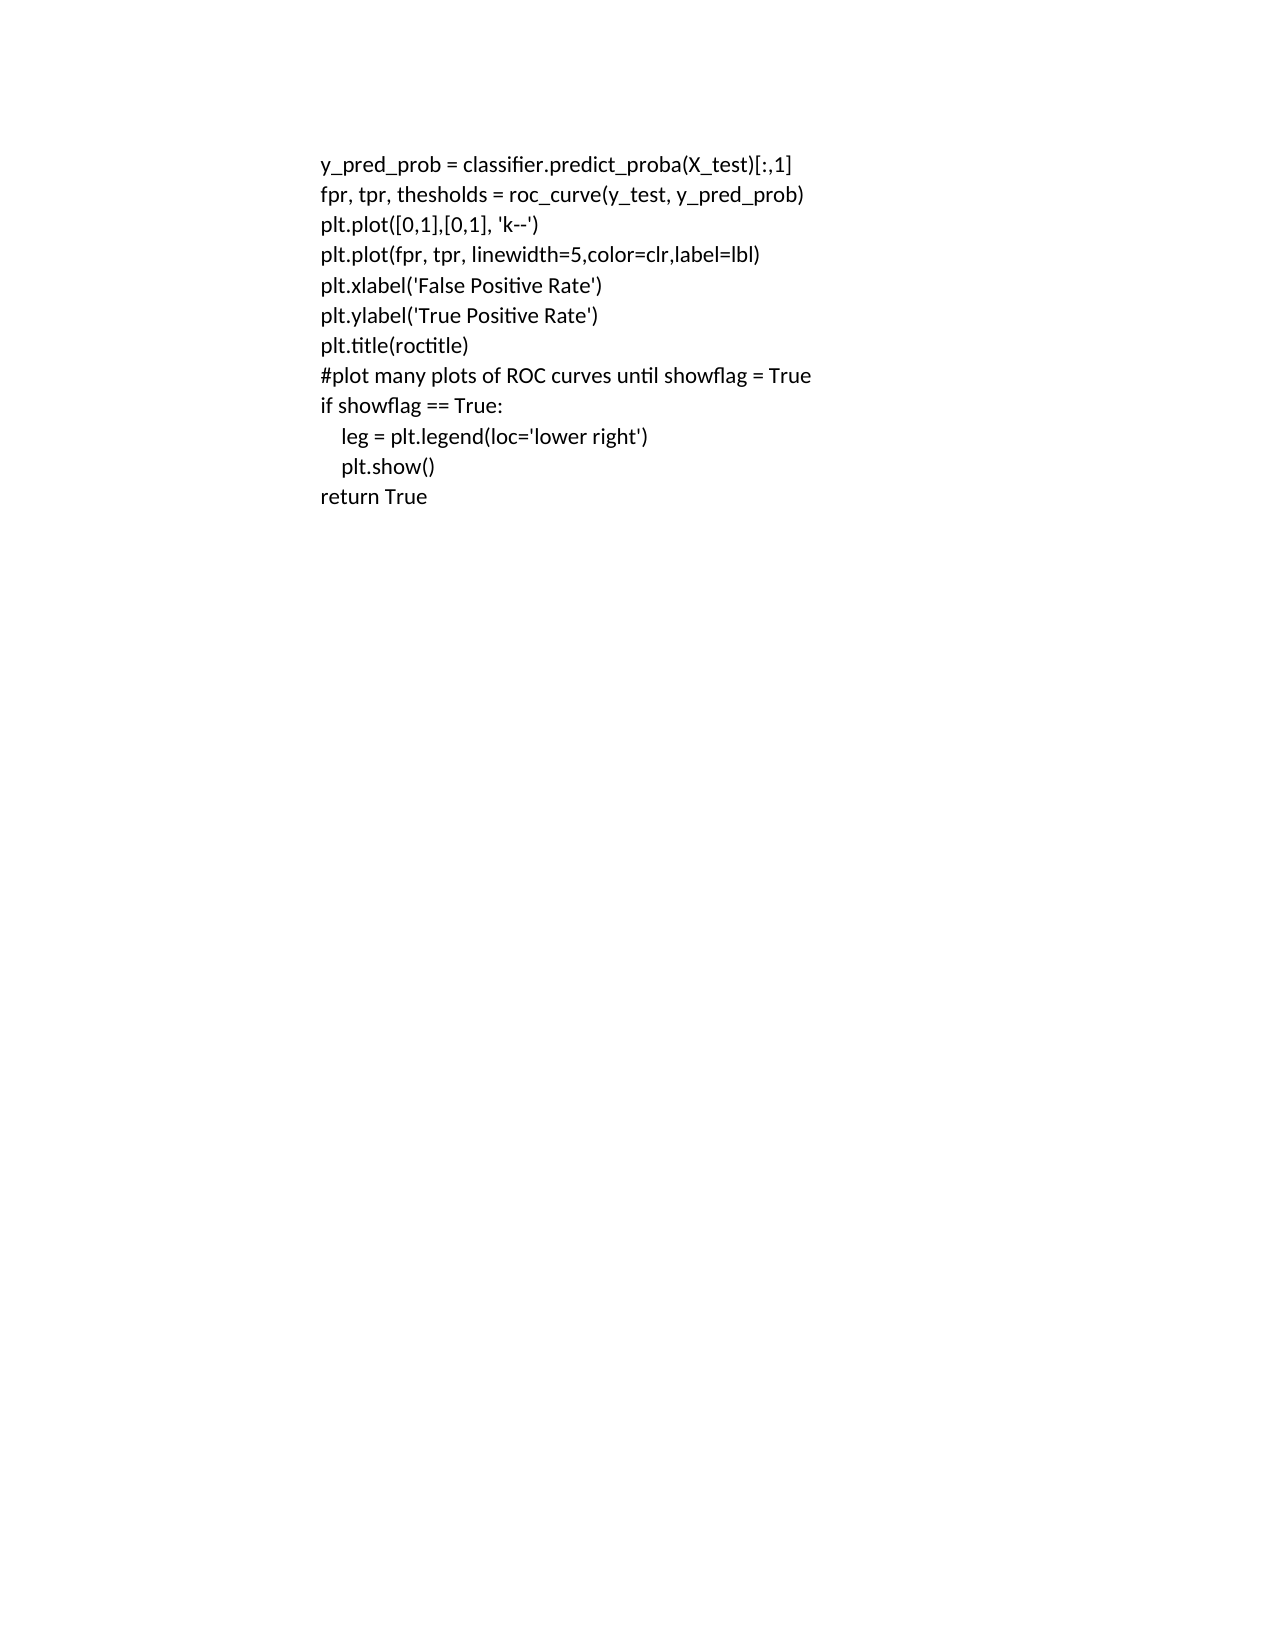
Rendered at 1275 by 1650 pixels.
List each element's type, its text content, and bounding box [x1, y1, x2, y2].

text plt.plot(fpr, tpr, linewidth=5,color=clr,label=lbl) [300, 241, 1125, 269]
text y_pred_prob = classifier.predict_proba(X_test)[:,1] [300, 150, 1125, 178]
text plt.xlabel('False Positive Rate') [300, 271, 1125, 299]
text #plot many plots of ROC curves until showflag = True [300, 361, 1125, 389]
text plt.show() [300, 452, 1125, 480]
text leg = plt.legend(loc='lower right') [300, 422, 1125, 450]
text plt.ylabel('True Positive Rate') [300, 301, 1125, 329]
text if showflag == True: [300, 392, 1125, 420]
text return True [300, 482, 1125, 510]
text plt.title(roctitle) [300, 331, 1125, 359]
text plt.plot([0,1],[0,1], 'k--') [300, 210, 1125, 238]
text fpr, tpr, thesholds = roc_curve(y_test, y_pred_prob) [300, 180, 1125, 208]
